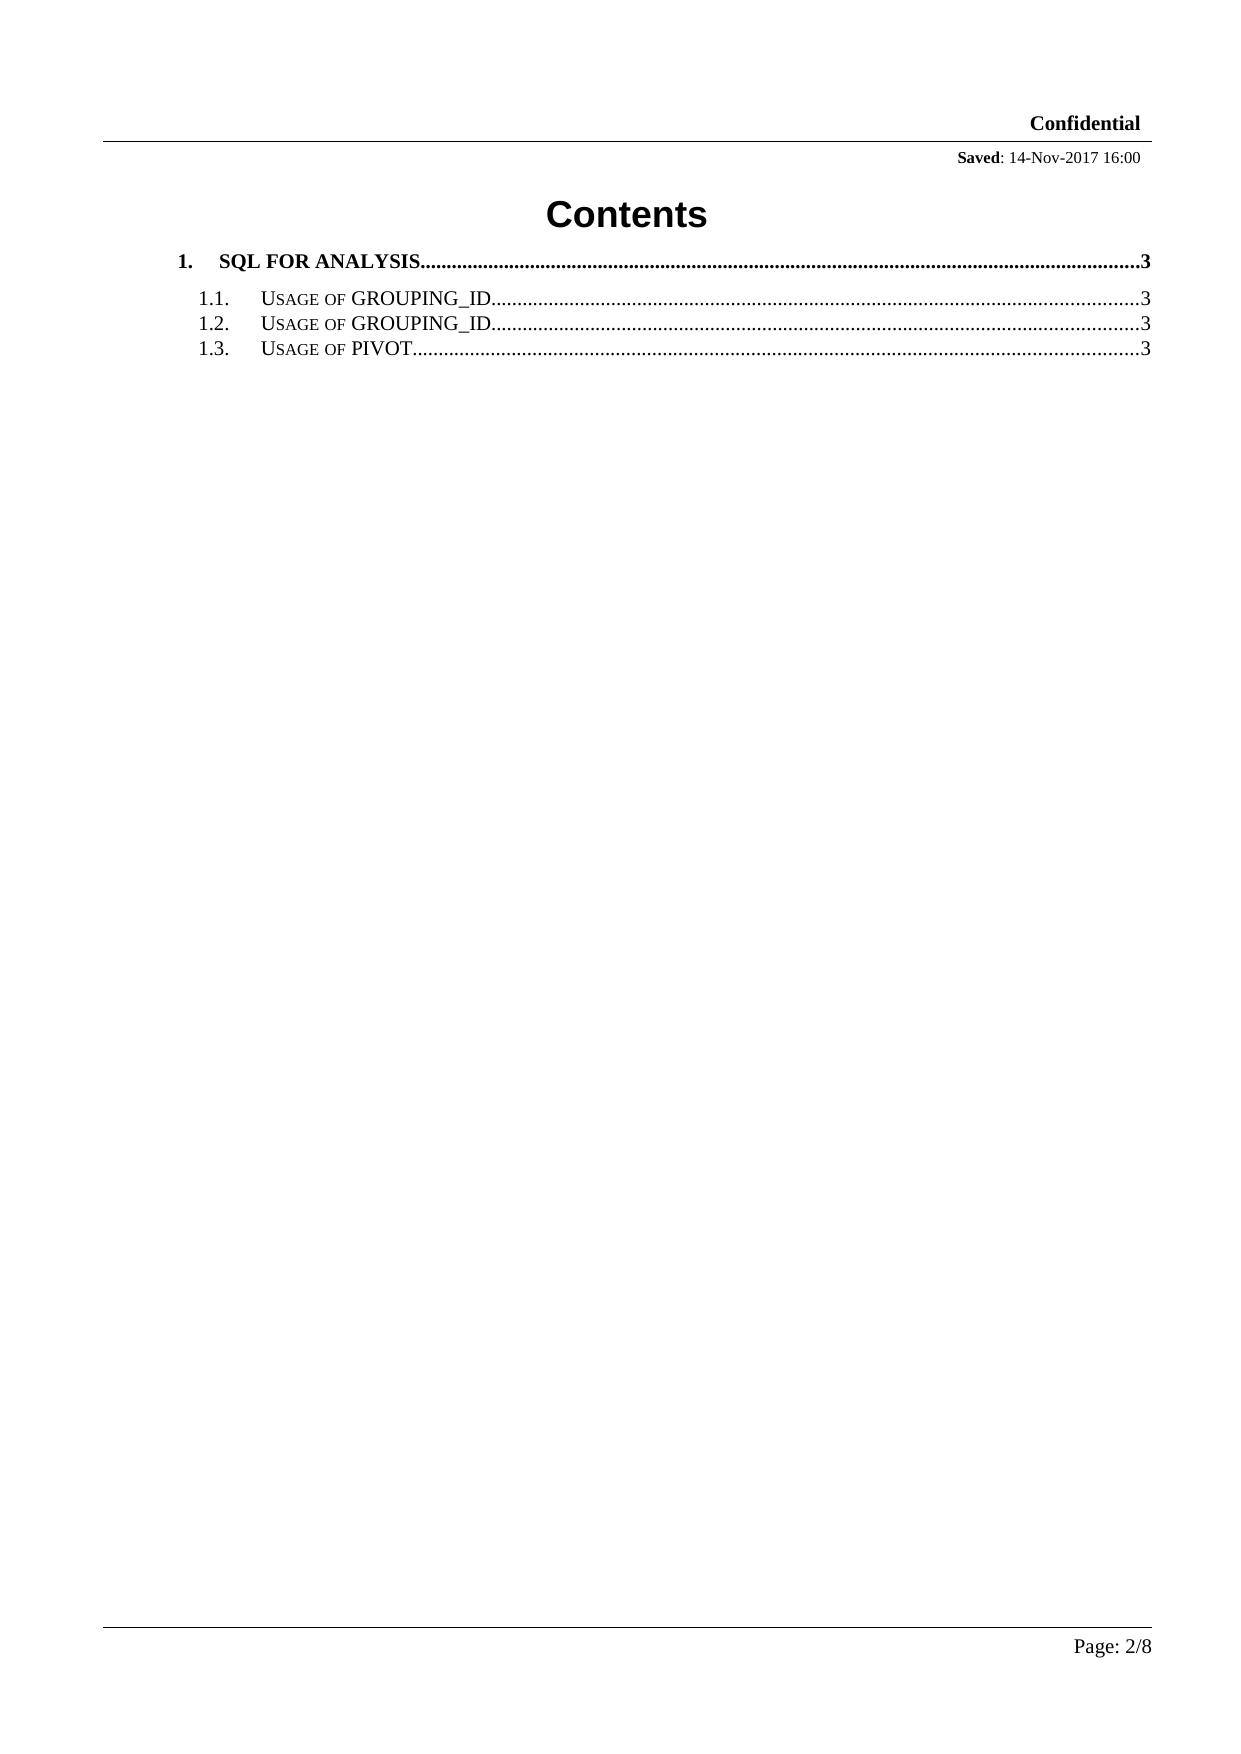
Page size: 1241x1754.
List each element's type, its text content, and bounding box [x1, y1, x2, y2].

text 1.2. Usage of GROUPING_ID 3 [198, 310, 1152, 335]
text 1.1. Usage of GROUPING_ID 3 [198, 285, 1152, 310]
title Contents [102, 192, 1152, 235]
text 1. SQL for analysis 3 [177, 248, 1152, 273]
text 1.3. Usage of PIVOT 3 [198, 335, 1152, 360]
